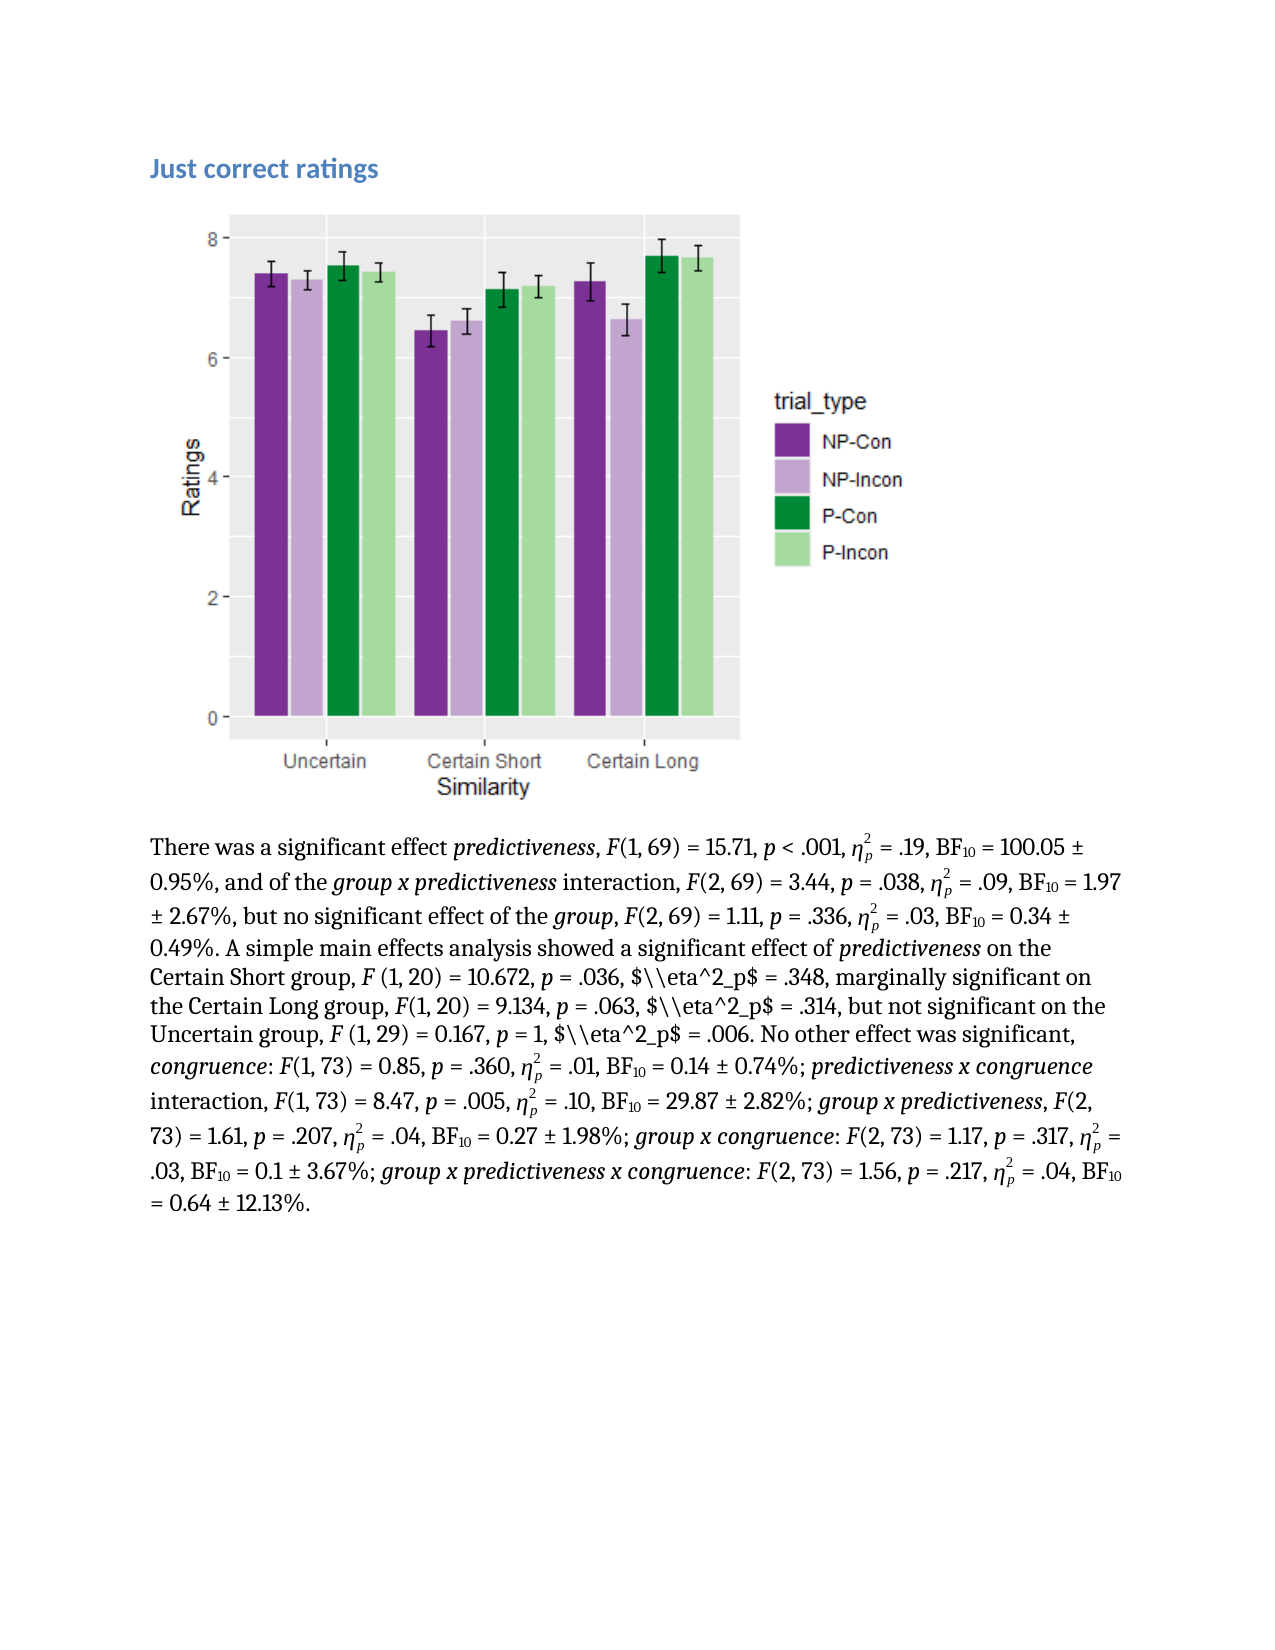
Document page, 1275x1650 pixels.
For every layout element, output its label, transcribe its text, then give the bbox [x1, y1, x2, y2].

text There was a significant effect predictiveness, F(1, 69) = 15.71, p < .001, = .19, BF10 = 100.05 ± 0.95%, and of the group x predictiveness interaction, F(2, 69) = 3.44, p = .038, = .09, BF10 = 1.97 ± 2.67%, but no significant effect of the group, F(2, 69) = 1.11, p = .336, = .03, BF10 = 0.34 ± 0.49%. A simple main effects analysis showed a significant effect of predictiveness on the Certain Short group, F (1, 20) = 10.672, p = .036, $\\eta^2_p$ = .348, marginally significant on the Certain Long group, F(1, 20) = 9.134, p = .063, $\\eta^2_p$ = .314, but not significant on the Uncertain group, F (1, 29) = 0.167, p = 1, $\\eta^2_p$ = .006. No other effect was significant, congruence: F(1, 73) = 0.85, p = .360, = .01, BF10 = 0.14 ± 0.74%; predictiveness x congruence interaction, F(1, 73) = 8.47, p = .005, = .10, BF10 = 29.87 ± 2.82%; group x predictiveness, F(2, 73) = 1.61, p = .207, = .04, BF10 = 0.27 ± 1.98%; group x congruence: F(2, 73) = 1.17, p = .317, = .03, BF10 = 0.1 ± 3.67%; group x predictiveness x congruence: F(2, 73) = 1.56, p = .217, = .04, BF10 = 0.64 ± 12.13%. [150, 829, 1125, 1217]
subtitle Just correct ratings [150, 150, 1125, 186]
picture [168, 204, 927, 811]
